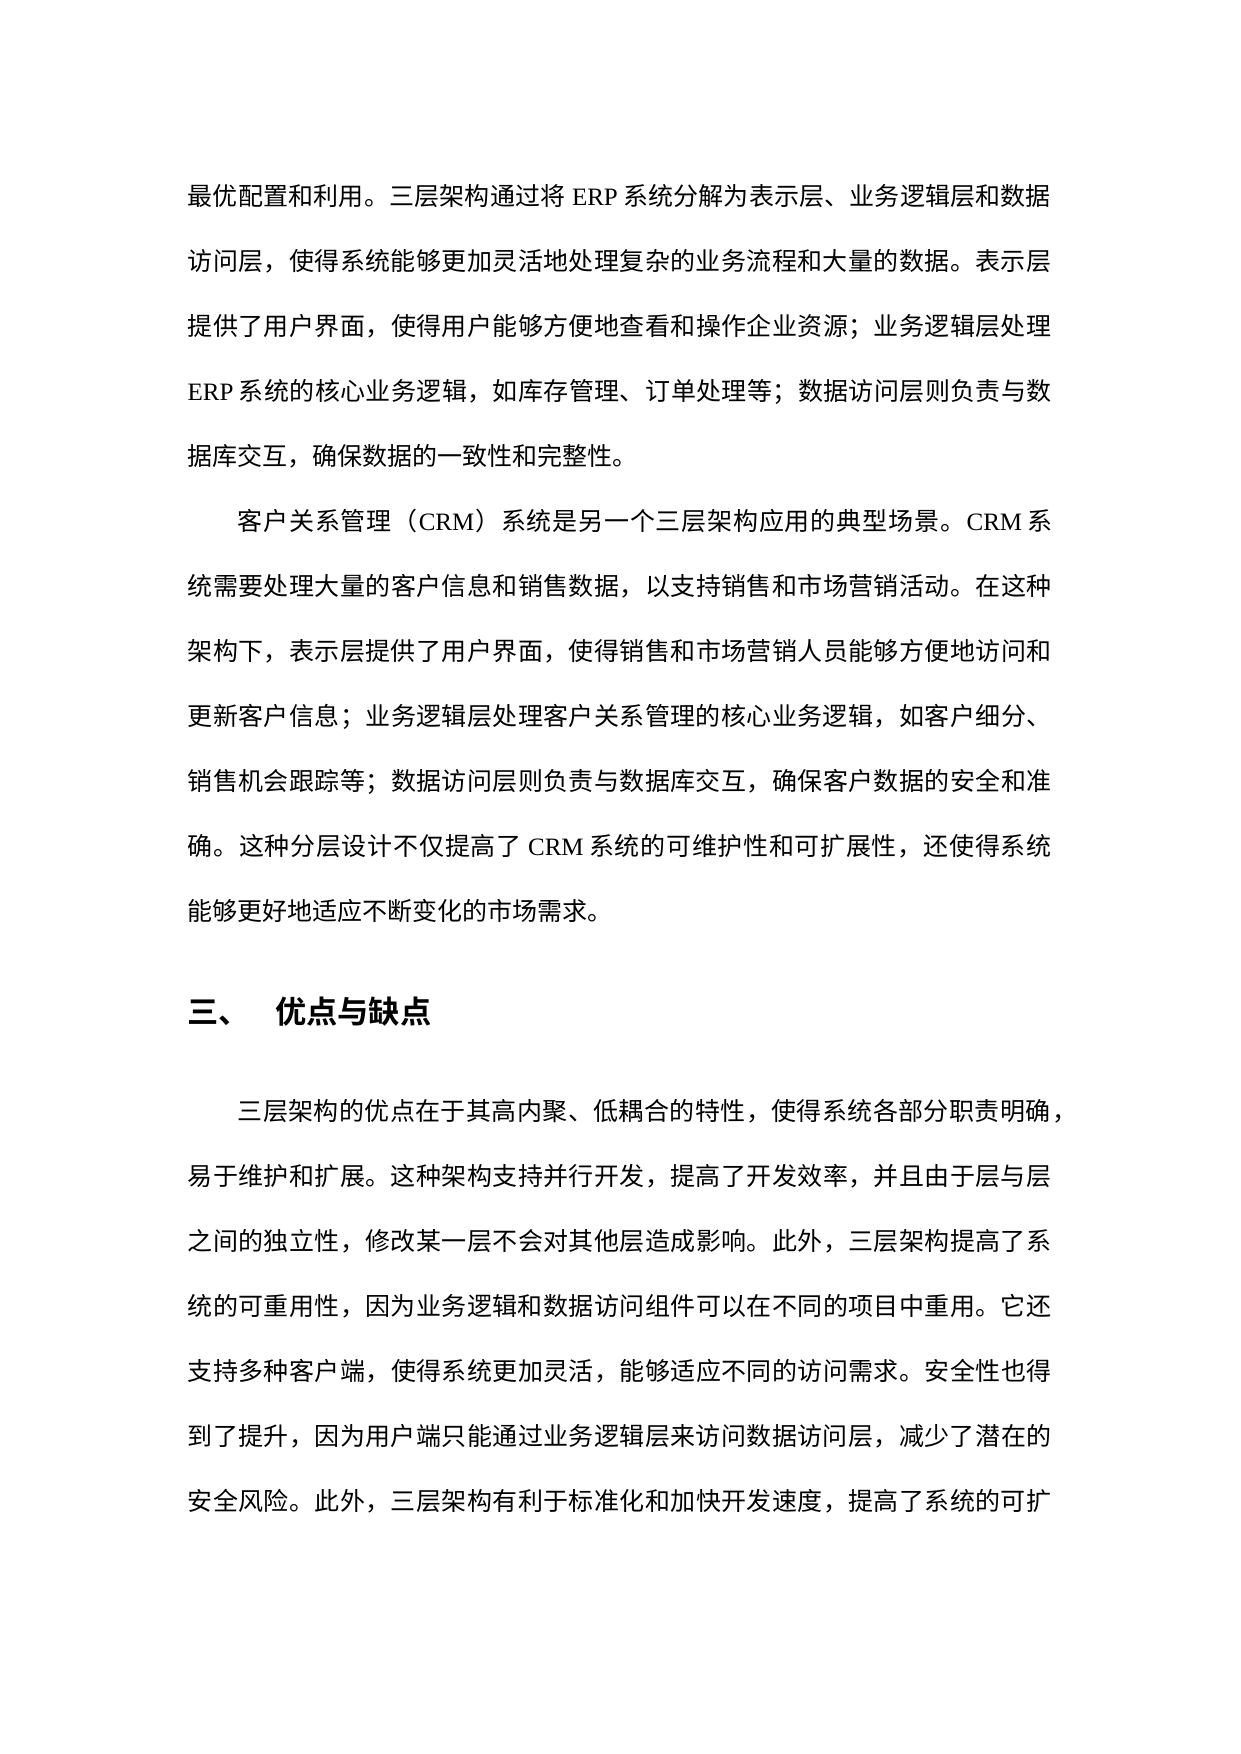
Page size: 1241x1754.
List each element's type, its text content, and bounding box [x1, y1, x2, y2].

text 客户关系管理（CRM）系统是另一个三层架构应用的典型场景。CRM系统需要处理大量的客户信息和销售数据，以支持销售和市场营销活动。在这种架构下，表示层提供了用户界面，使得销售和市场营销人员能够方便地访问和更新客户信息；业务逻辑层处理客户关系管理的核心业务逻辑，如客户细分、销售机会跟踪等；数据访问层则负责与数据库交互，确保客户数据的安全和准确。这种分层设计不仅提高了CRM系统的可维护性和可扩展性，还使得系统能够更好地适应不断变化的市场需求。 [187, 487, 1053, 942]
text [187, 1077, 1053, 1532]
text 优点与缺点 [187, 977, 1053, 1042]
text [187, 162, 1053, 487]
